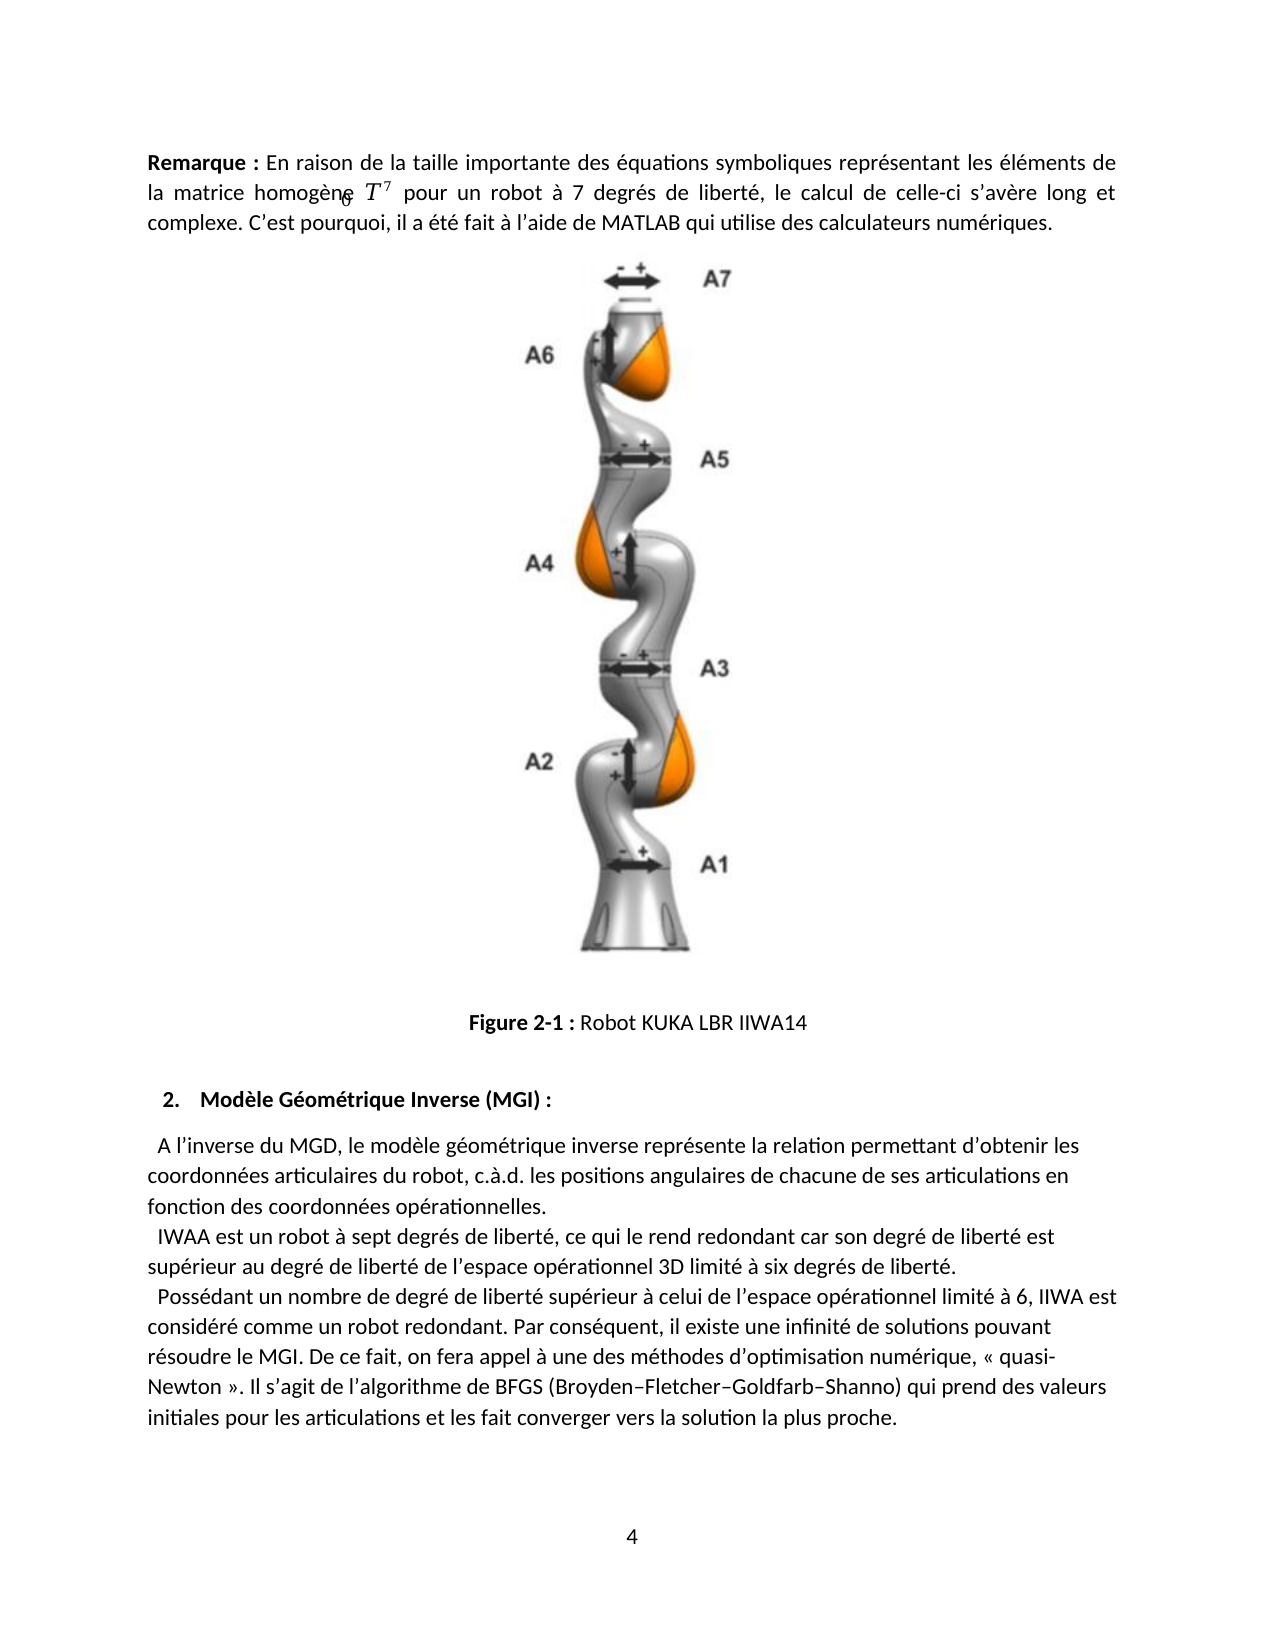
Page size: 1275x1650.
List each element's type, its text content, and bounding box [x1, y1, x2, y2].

text Remarque : En raison de la taille importante des équations symboliques représentant les éléments de la matrice homogène 𝑇7 pour un robot à 7 degrés de liberté, le calcul de celle-ci s’avère long et complexe. C’est pourquoi, il a été fait à l’aide de MATLAB qui utilise des calculateurs numériques. [147, 148, 1117, 237]
picture [519, 252, 732, 954]
text Possédant un nombre de degré de liberté supérieur à celui de l’espace opérationnel limité à 6, IIWA est considéré comme un robot redondant. Par conséquent, il existe une infinité de solutions pouvant résoudre le MGI. De ce fait, on fera appel à une des méthodes d’optimisation numérique, « quasi- Newton ». Il s’agit de l’algorithme de BFGS (Broyden–Fletcher–Goldfarb–Shanno) qui prend des valeurs initiales pour les articulations et les fait converger vers la solution la plus proche. [147, 1282, 1121, 1431]
text A l’inverse du MGD, le modèle géométrique inverse représente la relation permettant d’obtenir les coordonnées articulaires du robot, c.à.d. les positions angulaires de chacune de ses articulations en fonction des coordonnées opérationnelles. [147, 1131, 1129, 1220]
text IWAA est un robot à sept degrés de liberté, ce qui le rend redondant car son degré de liberté est supérieur au degré de liberté de l’espace opérationnel 3D limité à six degrés de liberté. [147, 1222, 1129, 1280]
subtitle Modèle Géométrique Inverse (MGI) : [162, 1085, 1156, 1113]
text Figure 2-1 : Robot KUKA LBR IIWA14 [148, 1008, 1128, 1036]
